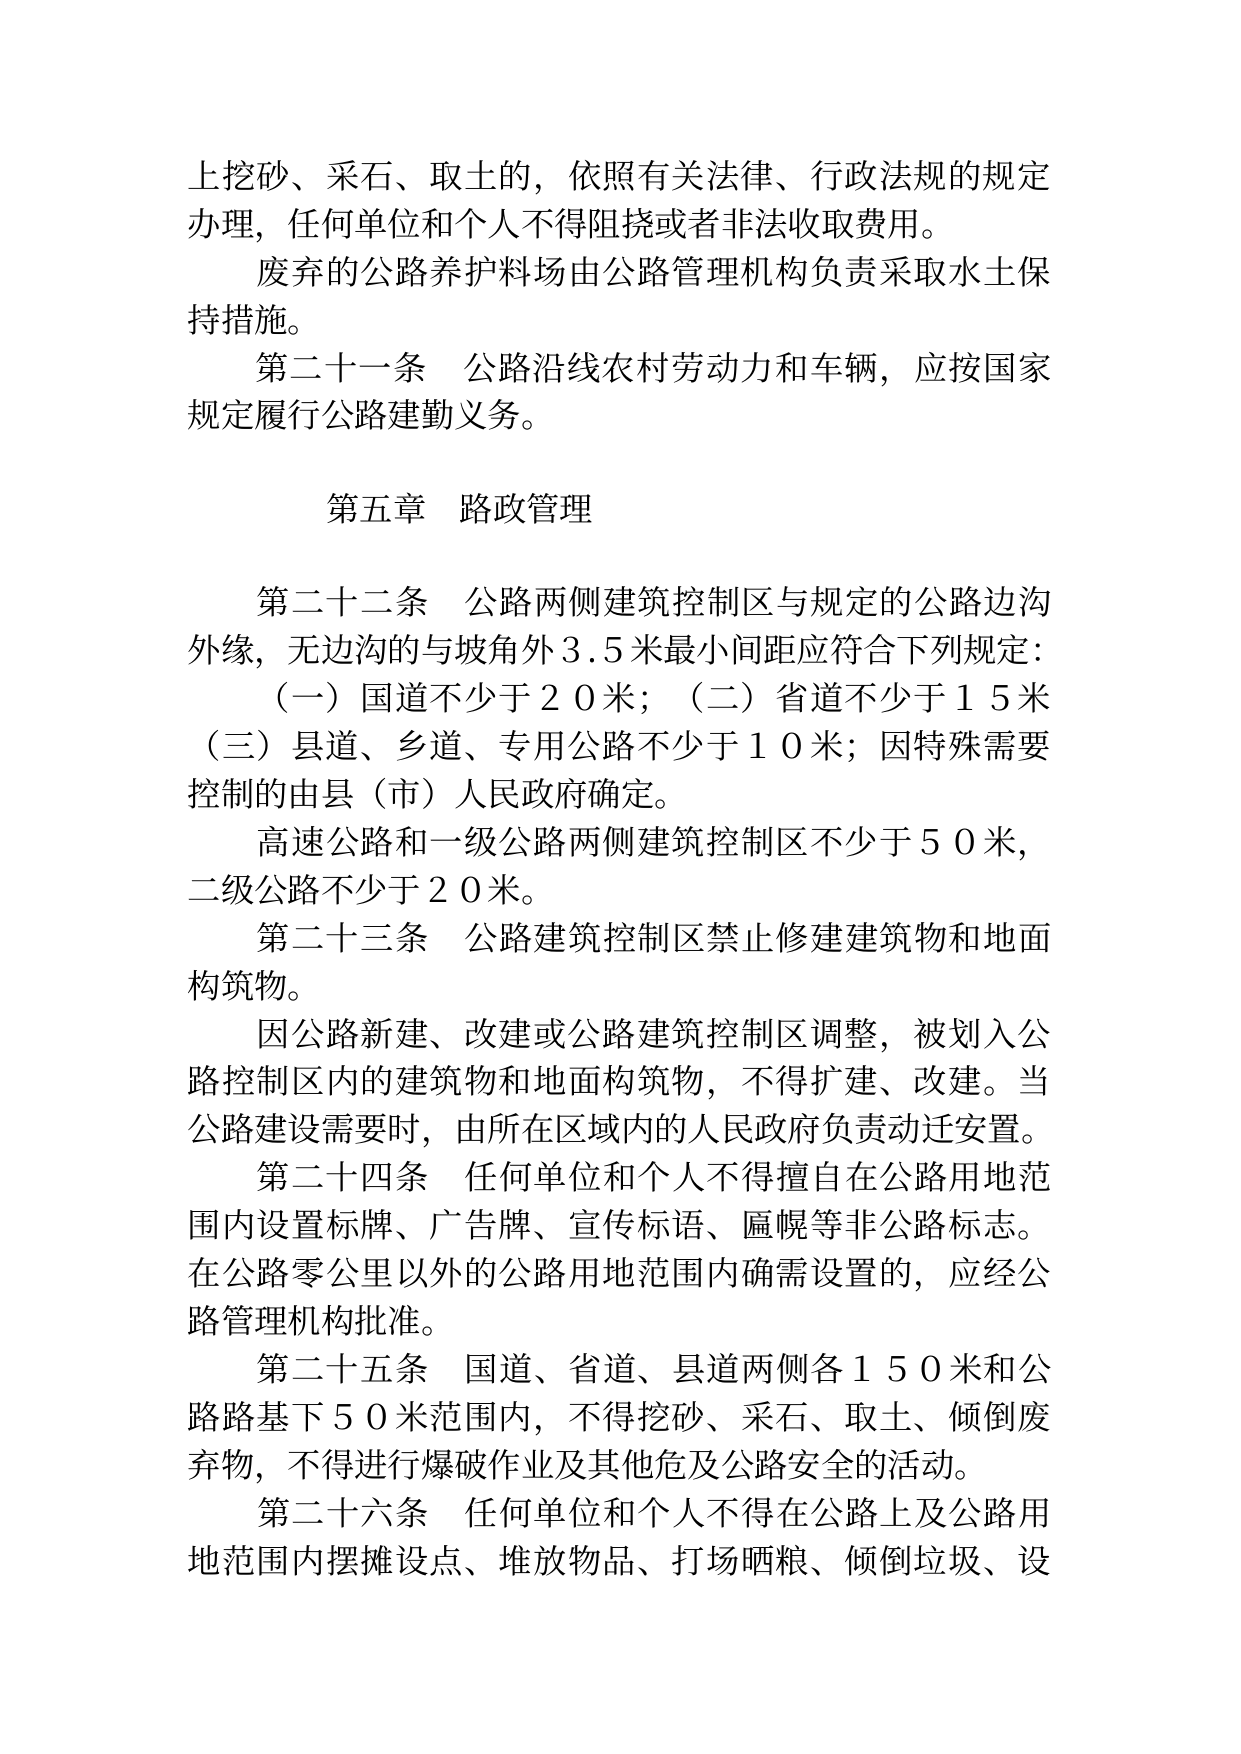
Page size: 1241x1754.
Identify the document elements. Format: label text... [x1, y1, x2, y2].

text 第二十一条 公路沿线农村劳动力和车辆，应按国家规定履行公路建勤义务。 [187, 342, 1053, 437]
text 第二十三条 公路建筑控制区禁止修建建筑物和地面构筑物。 [187, 912, 1053, 1008]
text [187, 150, 1053, 246]
text 因公路新建、改建或公路建筑控制区调整，被划入公路控制区内的建筑物和地面构筑物，不得扩建、改建。当公路建设需要时，由所在区域内的人民政府负责动迁安置。 [187, 1008, 1053, 1151]
text 第二十五条 国道、省道、县道两侧各１５０米和公路路基下５０米范围内，不得挖砂、采石、取土、倾倒废弃物，不得进行爆破作业及其他危及公路安全的活动。 [187, 1343, 1053, 1487]
text 第二十二条 公路两侧建筑控制区与规定的公路边沟外缘，无边沟的与坡角外３.５米最小间距应符合下列规定： [187, 576, 1053, 672]
text 高速公路和一级公路两侧建筑控制区不少于５０米，二级公路不少于２０米。 [187, 816, 1053, 912]
text 第五章 路政管理 [187, 483, 1053, 531]
text 第二十四条 任何单位和个人不得擅自在公路用地范围内设置标牌、广告牌、宣传标语、匾幌等非公路标志。在公路零公里以外的公路用地范围内确需设置的，应经公路管理机构批准。 [187, 1151, 1053, 1343]
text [187, 1487, 1053, 1583]
text （一）国道不少于２０米；（二）省道不少于１５米；（三）县道、乡道、专用公路不少于１０米；因特殊需要控制的由县（市）人民政府确定。 [187, 672, 1053, 816]
text 废弃的公路养护料场由公路管理机构负责采取水土保持措施。 [187, 246, 1053, 342]
